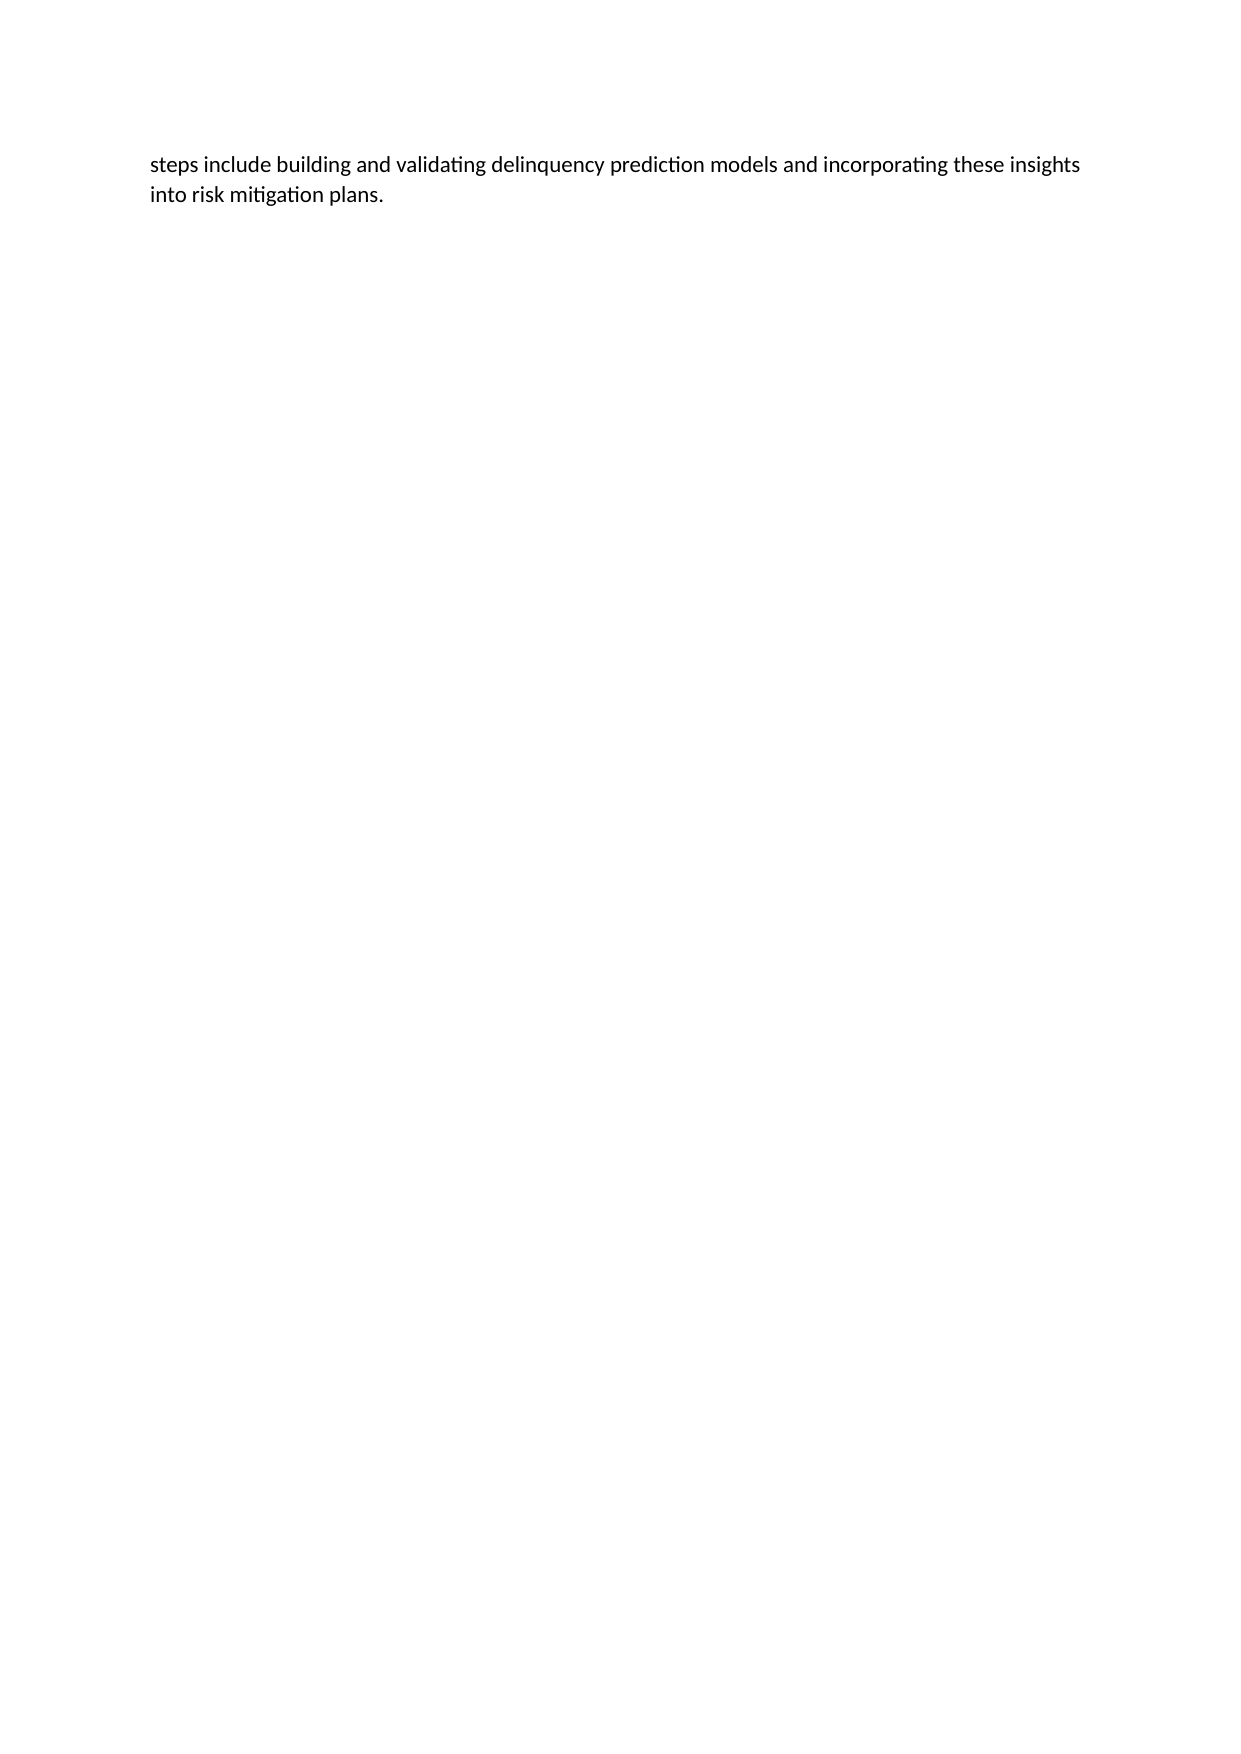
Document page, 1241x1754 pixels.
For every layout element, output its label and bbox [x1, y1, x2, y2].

text [150, 150, 1090, 208]
